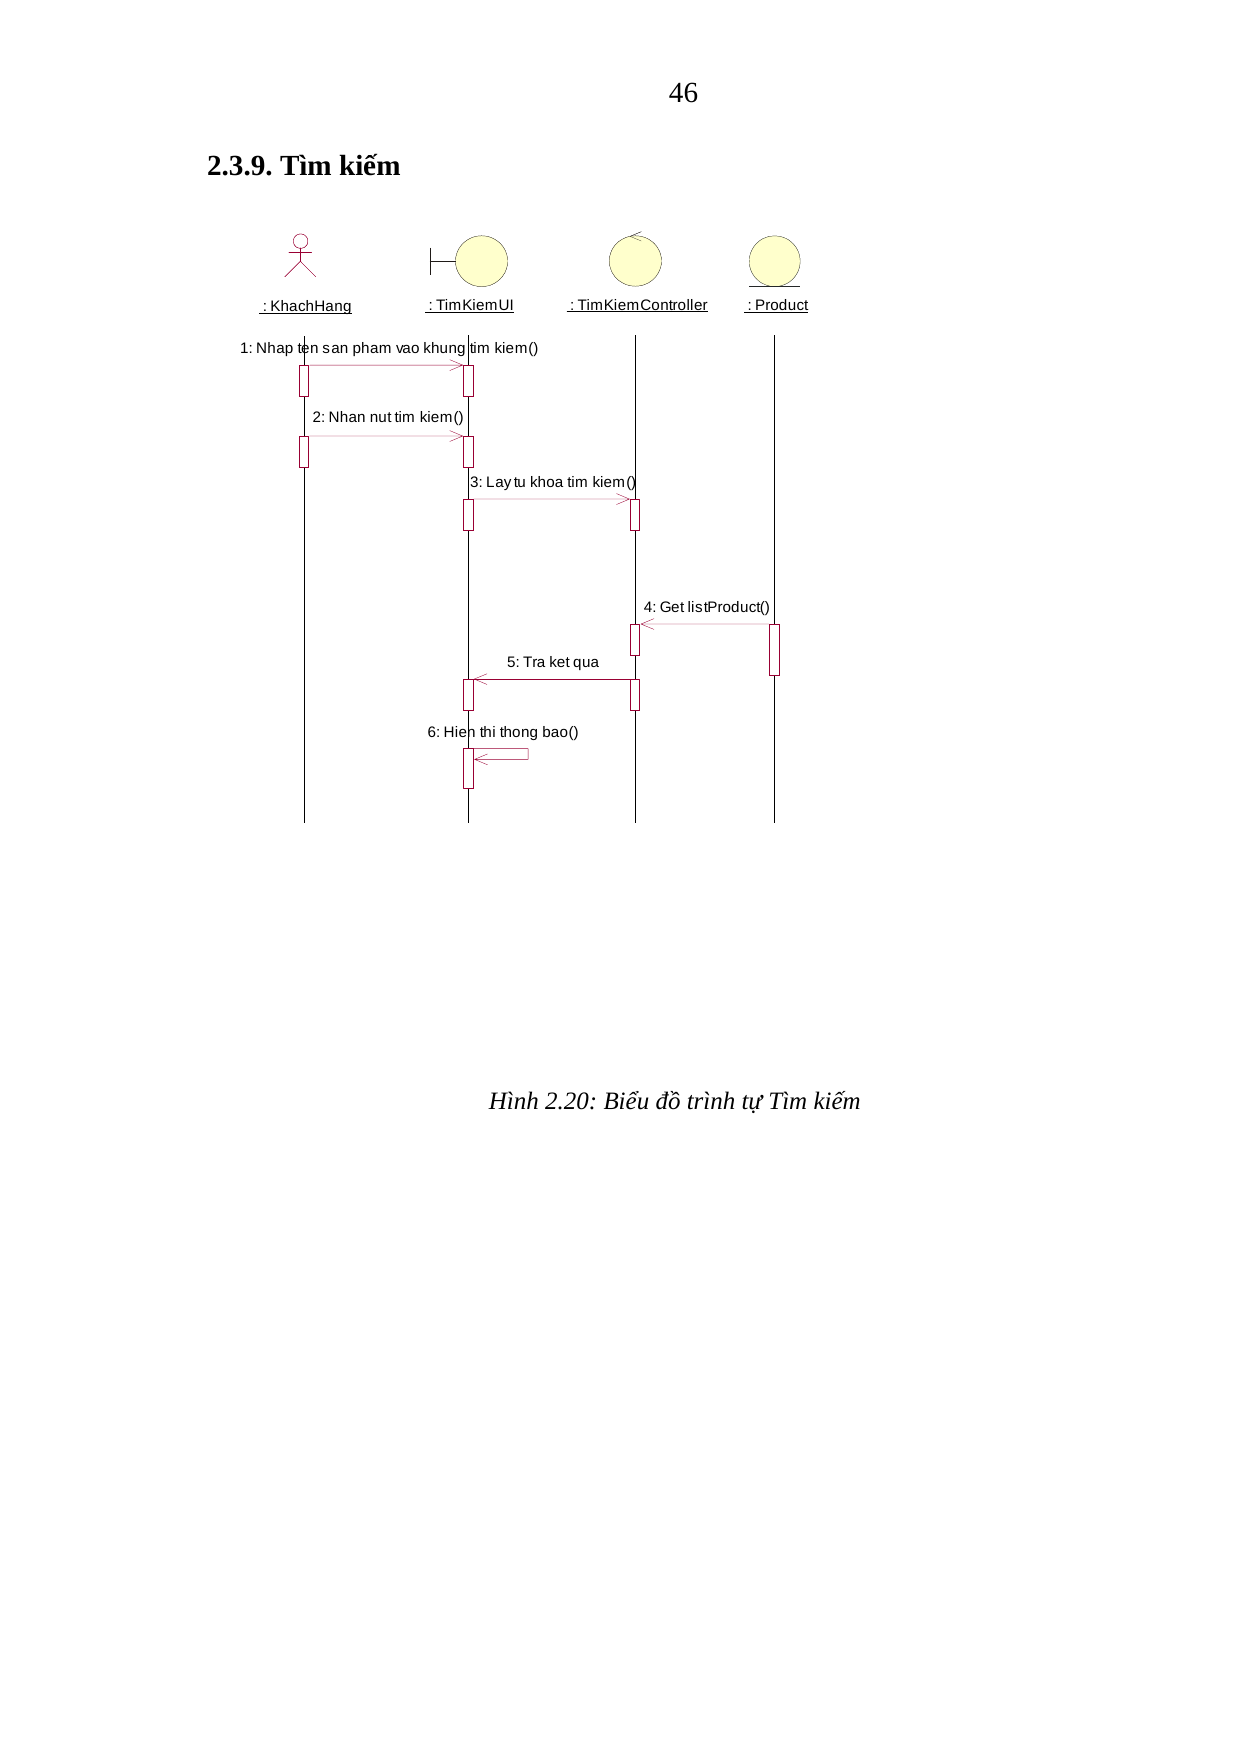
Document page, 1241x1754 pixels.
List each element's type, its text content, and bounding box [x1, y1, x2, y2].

subtitle 2.3.9. Tìm kiếm [207, 148, 1107, 181]
text Hình 2.20: Biểu đồ trình tự Tìm kiếm [244, 1086, 1107, 1115]
